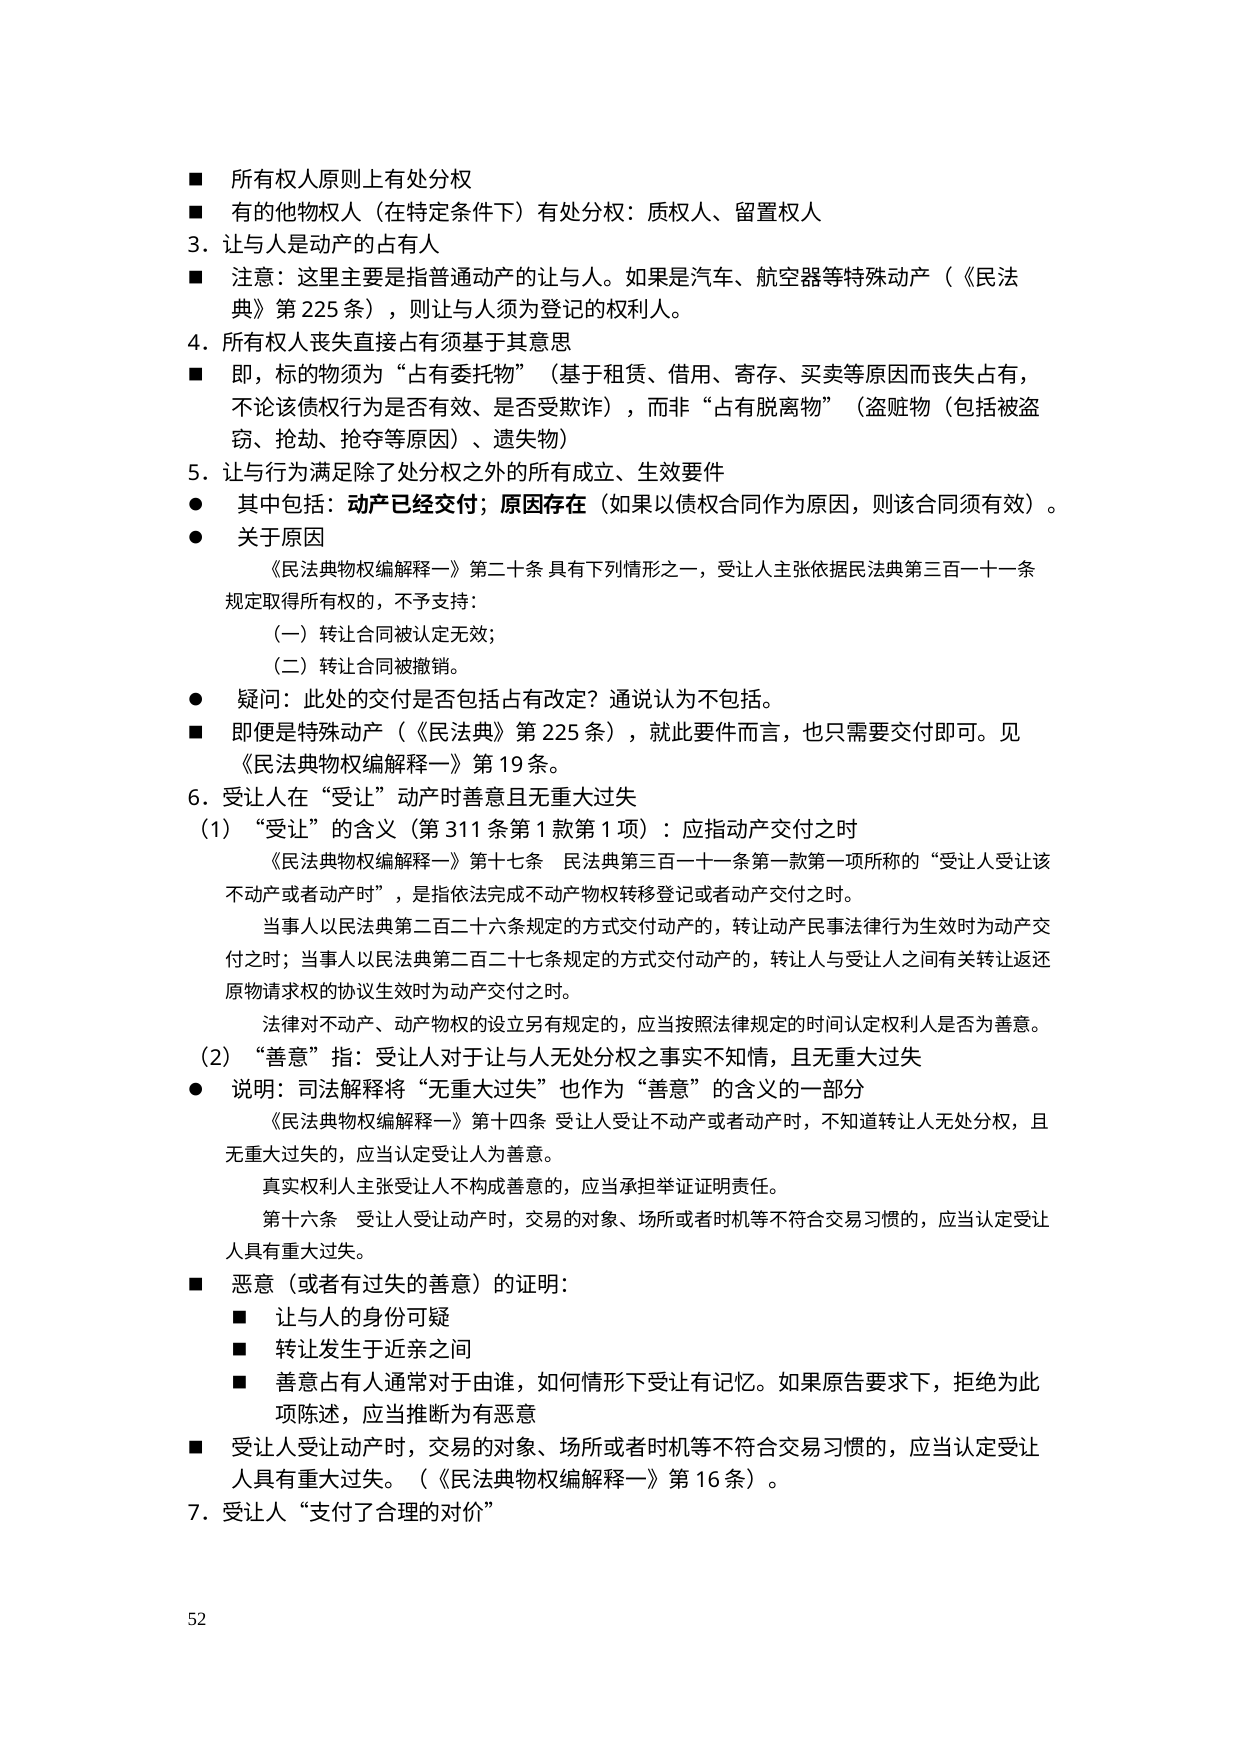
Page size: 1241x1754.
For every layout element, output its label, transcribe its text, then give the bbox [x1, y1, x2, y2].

list 其中包括：动产已经交付；原因存在（如果以债权合同作为原因，则该合同须有效）。 [187, 487, 1053, 519]
text 第十六条 受让人受让动产时，交易的对象、场所或者时机等不符合交易习惯的，应当认定受让人具有重大过失。 [225, 1202, 1053, 1267]
list 关于原因 [187, 519, 1053, 552]
list 所有权人原则上有处分权 [187, 162, 1053, 194]
text 真实权利人主张受让人不构成善意的，应当承担举证证明责任。 [225, 1169, 1053, 1202]
list 即便是特殊动产（《民法典》第225条），就此要件而言，也只需要交付即可。见《民法典物权编解释一》第19条。 [187, 714, 1053, 779]
list 受让人受让动产时，交易的对象、场所或者时机等不符合交易习惯的，应当认定受让人具有重大过失。（《民法典物权编解释一》第16条）。 [187, 1429, 1053, 1494]
text 《民法典物权编解释一》第十七条 民法典第三百一十一条第一款第一项所称的“受让人受让该不动产或者动产时”，是指依法完成不动产物权转移登记或者动产交付之时。 [225, 844, 1053, 909]
text （2）“善意”指：受让人对于让与人无处分权之事实不知情，且无重大过失 [187, 1039, 1053, 1072]
list 善意占有人通常对于由谁，如何情形下受让有记忆。如果原告要求下，拒绝为此项陈述，应当推断为有恶意 [231, 1364, 1053, 1429]
list 疑问：此处的交付是否包括占有改定？通说认为不包括。 [187, 682, 1053, 714]
list 注意：这里主要是指普通动产的让与人。如果是汽车、航空器等特殊动产（《民法典》第225条），则让与人须为登记的权利人。 [187, 259, 1053, 324]
text （二）转让合同被撤销。 [225, 649, 1053, 682]
list 让与人的身份可疑 [231, 1299, 1053, 1332]
text 《民法典物权编解释一》第十四条 受让人受让不动产或者动产时，不知道转让人无处分权，且无重大过失的，应当认定受让人为善意。 [225, 1104, 1053, 1169]
text 当事人以民法典第二百二十六条规定的方式交付动产的，转让动产民事法律行为生效时为动产交付之时；当事人以民法典第二百二十七条规定的方式交付动产的，转让人与受让人之间有关转让返还原物请求权的协议生效时为动产交付之时。 [225, 909, 1053, 1007]
list 转让发生于近亲之间 [231, 1332, 1053, 1364]
text 6．受让人在“受让”动产时善意且无重大过失 [187, 779, 1053, 812]
list 恶意（或者有过失的善意）的证明： [187, 1267, 1053, 1299]
text 7．受让人“支付了合理的对价” [187, 1494, 1053, 1527]
text 《民法典物权编解释一》第二十条 具有下列情形之一，受让人主张依据民法典第三百一十一条规定取得所有权的，不予支持： [225, 552, 1053, 617]
list 有的他物权人（在特定条件下）有处分权：质权人、留置权人 [187, 194, 1053, 227]
text 5．让与行为满足除了处分权之外的所有成立、生效要件 [187, 454, 1053, 487]
list 即，标的物须为“占有委托物”（基于租赁、借用、寄存、买卖等原因而丧失占有，不论该债权行为是否有效、是否受欺诈），而非“占有脱离物”（盗赃物（包括被盗窃、抢劫、抢夺等原因）、遗失物） [187, 357, 1053, 454]
list 说明：司法解释将“无重大过失”也作为“善意”的含义的一部分 [187, 1072, 1053, 1104]
text 3．让与人是动产的占有人 [187, 227, 1053, 259]
text 法律对不动产、动产物权的设立另有规定的，应当按照法律规定的时间认定权利人是否为善意。 [225, 1007, 1053, 1039]
text 4．所有权人丧失直接占有须基于其意思 [187, 324, 1053, 357]
text （1）“受让”的含义（第311条第1款第1项）：应指动产交付之时 [187, 812, 1053, 844]
text （一）转让合同被认定无效； [225, 617, 1053, 649]
